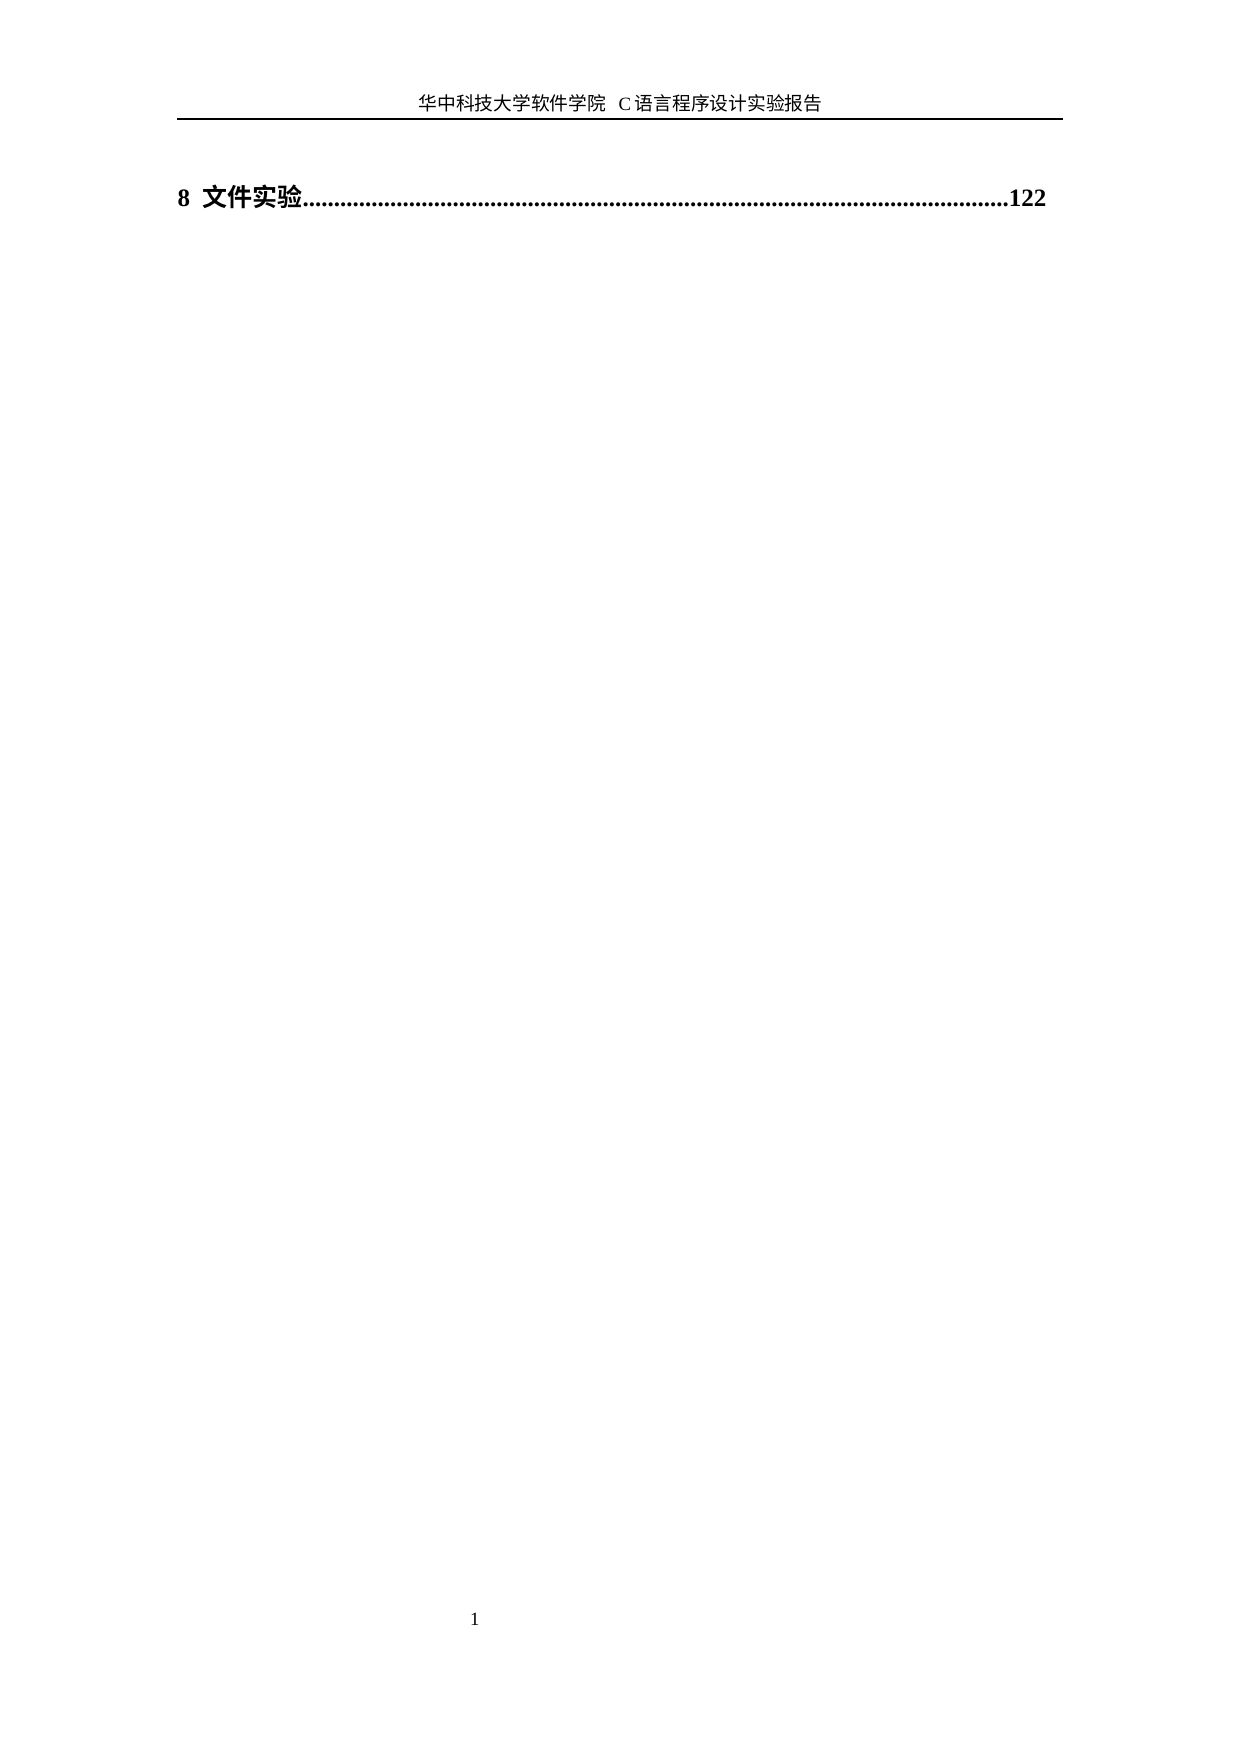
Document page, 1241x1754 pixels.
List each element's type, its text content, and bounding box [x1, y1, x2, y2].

text 8 文件实验.................................................................................................................122 [177, 163, 1063, 228]
